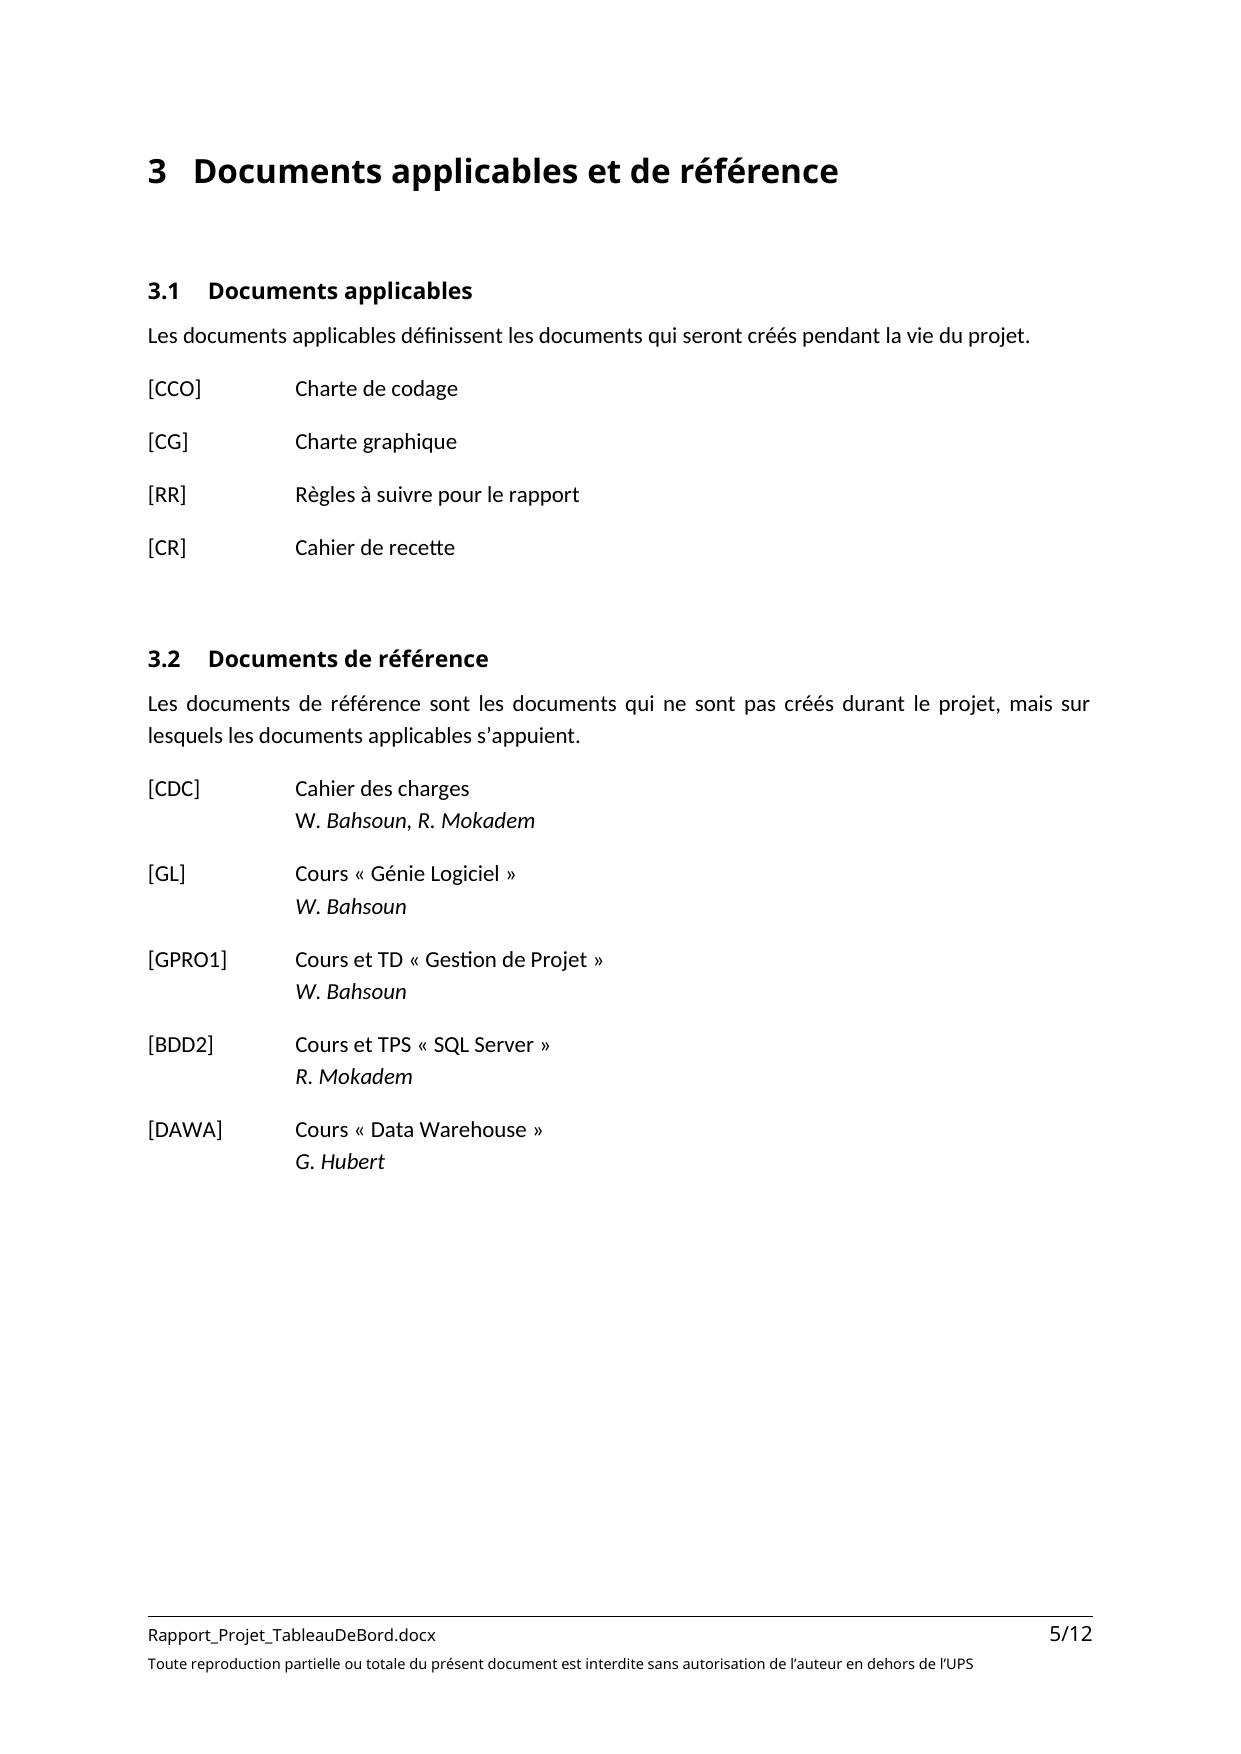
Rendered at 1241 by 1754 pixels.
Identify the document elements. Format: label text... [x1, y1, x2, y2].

text [BDD2] Cours et TPS « SQL Server » R. Mokadem [148, 1030, 1093, 1090]
text [CR] Cahier de recette [148, 533, 1093, 561]
text [DAWA] Cours « Data Warehouse » G. Hubert [148, 1115, 1093, 1175]
text [CG] Charte graphique [148, 427, 1093, 455]
subtitle Documents applicables [148, 275, 1093, 306]
subtitle Documents applicables et de référence [148, 148, 1093, 193]
text [RR] Règles à suivre pour le rapport [148, 480, 1093, 508]
text [GPRO1] Cours et TD « Gestion de Projet » W. Bahsoun [148, 945, 1093, 1005]
text [CDC] Cahier des charges W. Bahsoun, R. Mokadem [148, 774, 1093, 834]
text Les documents de référence sont les documents qui ne sont pas créés durant le projet, mais sur lesquels les documents applicables s’appuient. [148, 689, 1093, 749]
subtitle Documents de référence [148, 643, 1093, 674]
text Les documents applicables définissent les documents qui seront créés pendant la vie du projet. [148, 321, 1093, 349]
text [GL] Cours « Génie Logiciel » W. Bahsoun [148, 859, 1093, 920]
text [CCO] Charte de codage [148, 374, 1093, 402]
